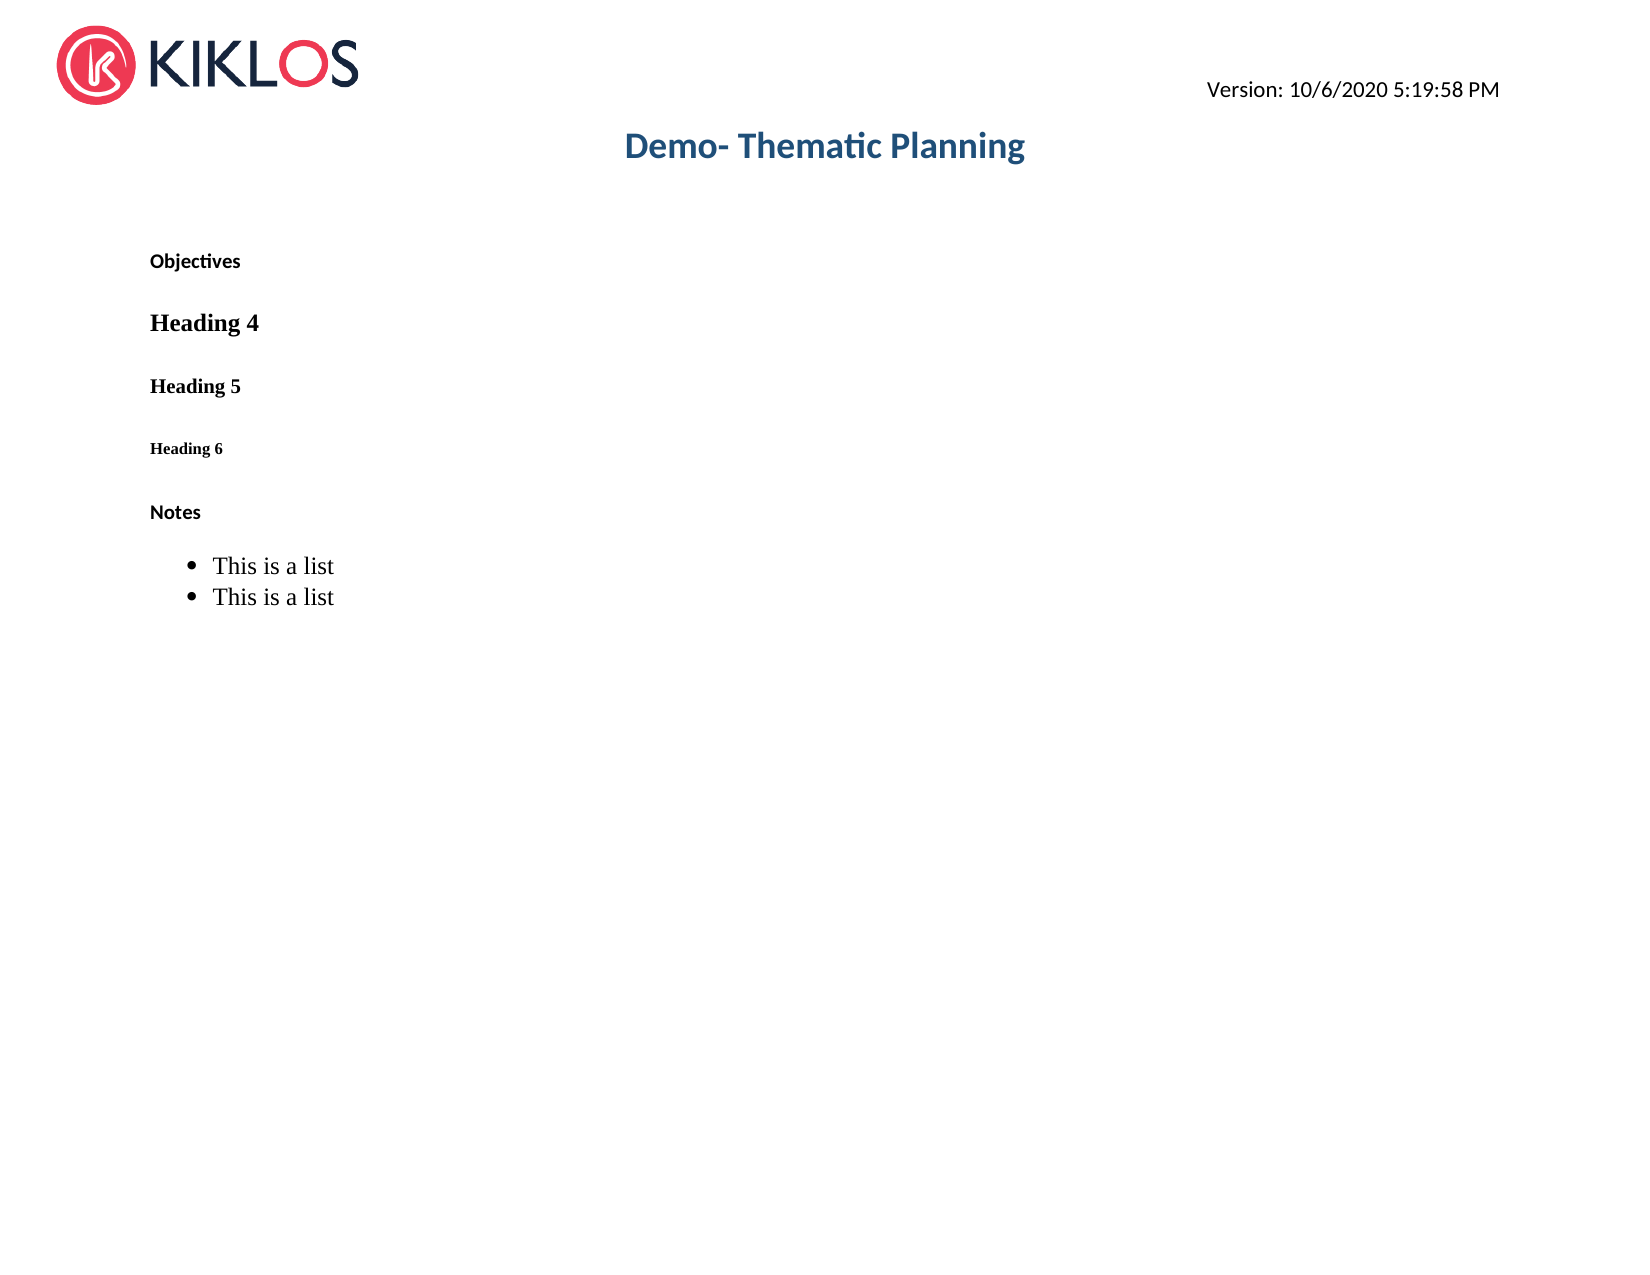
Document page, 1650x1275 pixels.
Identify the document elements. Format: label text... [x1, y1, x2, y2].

list This is a list [187, 582, 1500, 611]
list This is a list [187, 551, 1500, 580]
subtitle Heading 4 [150, 308, 1500, 337]
picture [56, 23, 369, 107]
text Objectives [150, 248, 1500, 273]
subtitle Heading 6 [150, 439, 1500, 458]
text Notes [150, 499, 1500, 524]
subtitle Heading 5 [150, 374, 1500, 398]
